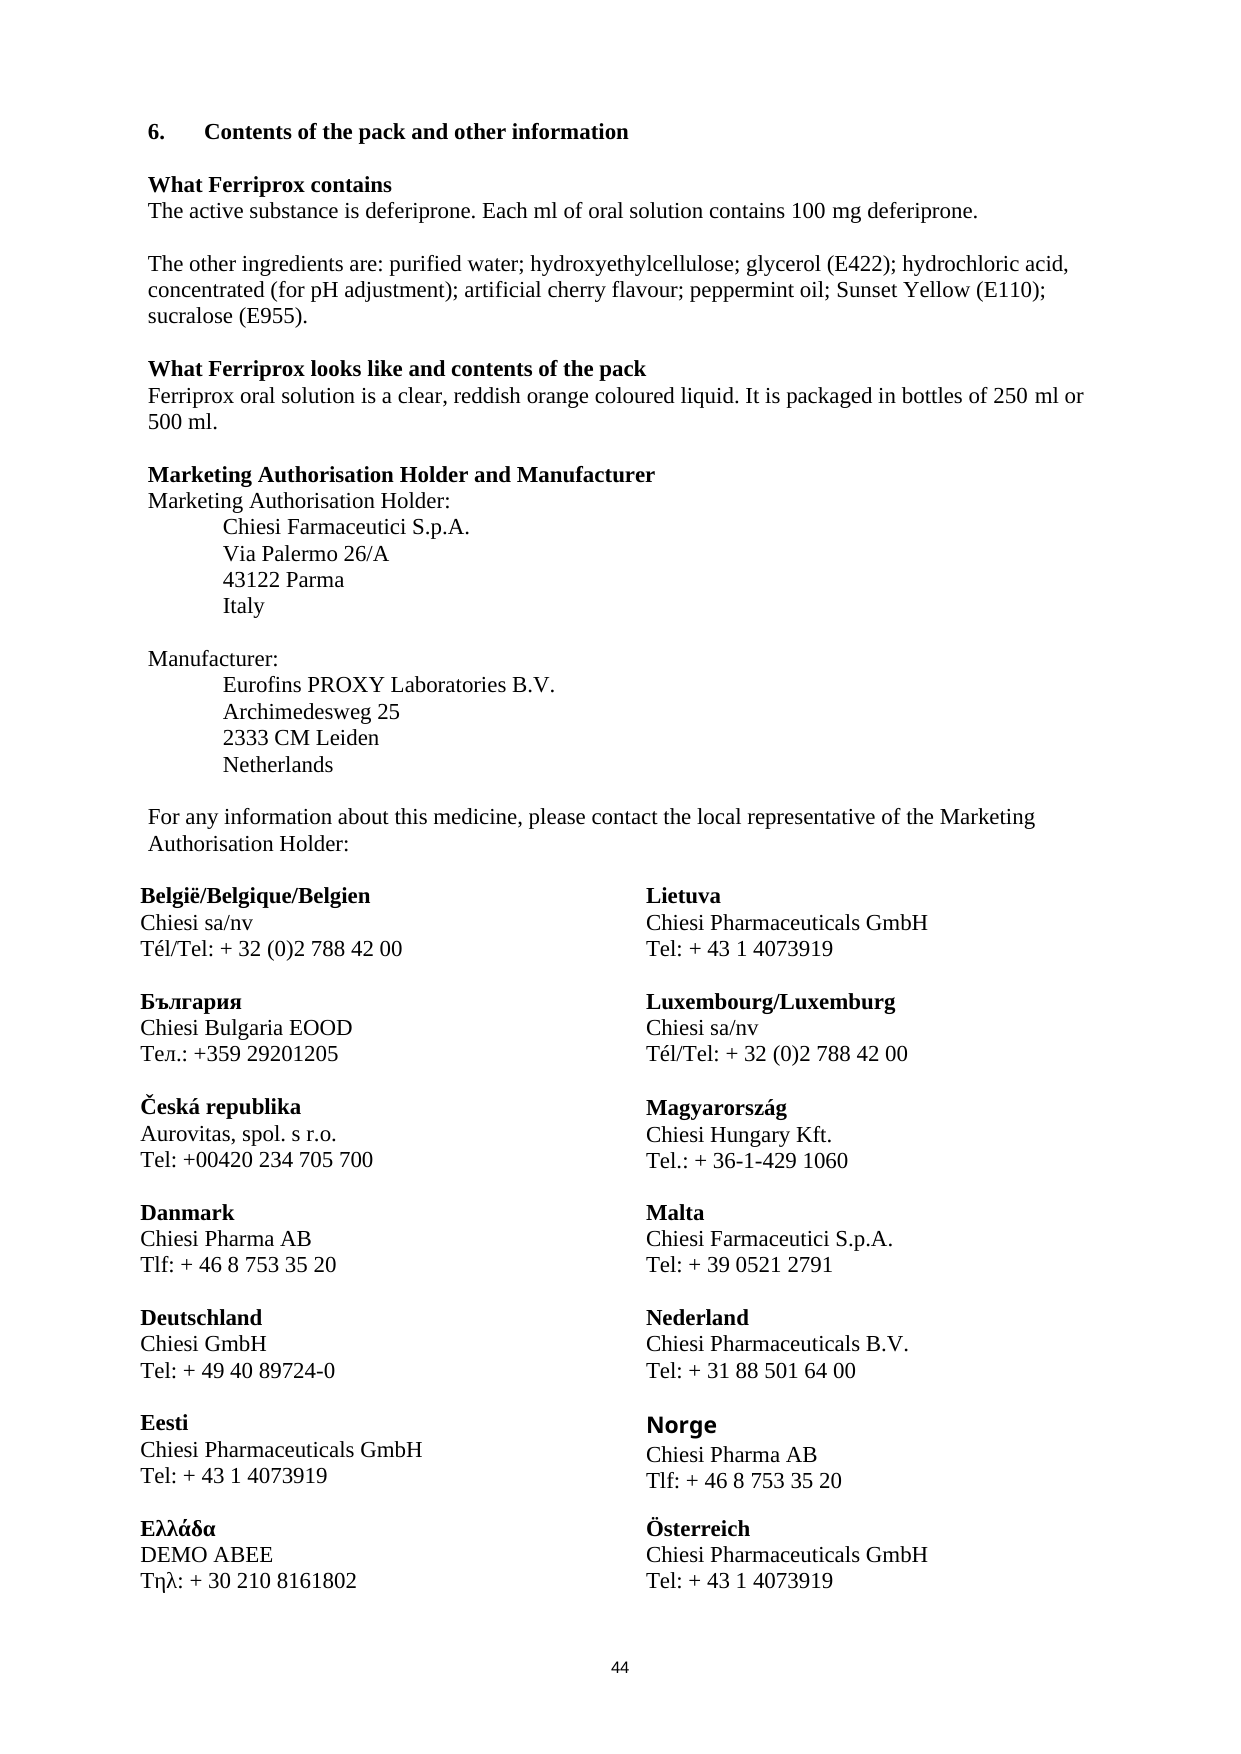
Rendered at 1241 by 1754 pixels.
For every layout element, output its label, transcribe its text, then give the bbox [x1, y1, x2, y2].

text Marketing Authorisation Holder: [148, 487, 1092, 513]
table_cell България Chiesi Bulgaria EOOD Тел.: +359 29201205 [129, 988, 634, 1093]
text The active substance is deferiprone. Each ml of oral solution contains 100 mg deferiprone. [148, 197, 1092, 223]
table_cell Danmark Chiesi Pharma AB Tlf: + 46 8 753 35 20 [129, 1199, 634, 1304]
text Chiesi Farmaceutici S.p.A. [223, 513, 1092, 540]
subtitle Marketing Authorisation Holder and Manufacturer [148, 461, 1092, 487]
table_cell Deutschland Chiesi GmbH Tel: + 49 40 89724-0 [129, 1304, 634, 1409]
text Ferriprox oral solution is a clear, reddish orange coloured liquid. It is packaged in bottles of 250 ml or 500 ml. [148, 382, 1092, 434]
table_cell Eesti Chiesi Pharmaceuticals GmbH Tel: + 43 1 4073919 [129, 1410, 634, 1515]
table_cell Österreich Chiesi Pharmaceuticals GmbH Tel: + 43 1 4073919 [635, 1515, 1142, 1620]
table_header Lietuva Chiesi Pharmaceuticals GmbH Tel: + 43 1 4073919 [635, 883, 1142, 988]
text 6. Contents of the pack and other information [148, 118, 1092, 144]
table_cell Malta Chiesi Farmaceutici S.p.A. Tel: + 39 0521 2791 [635, 1199, 1142, 1304]
text For any information about this medicine, please contact the local representative of the Marketing Authorisation Holder: [148, 803, 1092, 856]
text Eurofins PROXY Laboratories B.V. [223, 672, 1092, 698]
text 2333 CM Leiden [223, 724, 1092, 751]
text Manufacturer: [148, 645, 1092, 672]
table_cell Ελλάδα DEMO ABEE Τηλ: + 30 210 8161802 [129, 1515, 634, 1620]
subtitle What Ferriprox contains [148, 171, 1092, 197]
text 43122 Parma [223, 566, 1092, 592]
subtitle What Ferriprox looks like and contents of the pack [148, 355, 1092, 382]
text Via Palermo 26/A [223, 540, 1092, 566]
table_cell Magyarország Chiesi Hungary Kft. Tel.: + 36-1-429 1060 [635, 1093, 1142, 1199]
table_cell Norge Chiesi Pharma AB Tlf: + 46 8 753 35 20 [635, 1410, 1142, 1515]
table_cell Luxembourg/Luxemburg Chiesi sa/nv Tél/Tel: + 32 (0)2 788 42 00 [635, 988, 1142, 1093]
text The other ingredients are: purified water; hydroxyethylcellulose; glycerol (E422); hydrochloric acid, concentrated (for pH adjustment); artificial cherry flavour; peppermint oil; Sunset Yellow (E110); sucralose (E955). [148, 250, 1092, 329]
table_header België/Belgique/Belgien Chiesi sa/nv Tél/Tel: + 32 (0)2 788 42 00 [129, 883, 634, 988]
text Italy [223, 592, 1092, 619]
text Netherlands [223, 751, 1092, 777]
text Archimedesweg 25 [223, 698, 1092, 724]
table_cell Nederland Chiesi Pharmaceuticals B.V. Tel: + 31 88 501 64 00 [635, 1304, 1142, 1409]
table_cell Česká republika Aurovitas, spol. s r.o. Tel: +00420 234 705 700 [129, 1093, 634, 1199]
